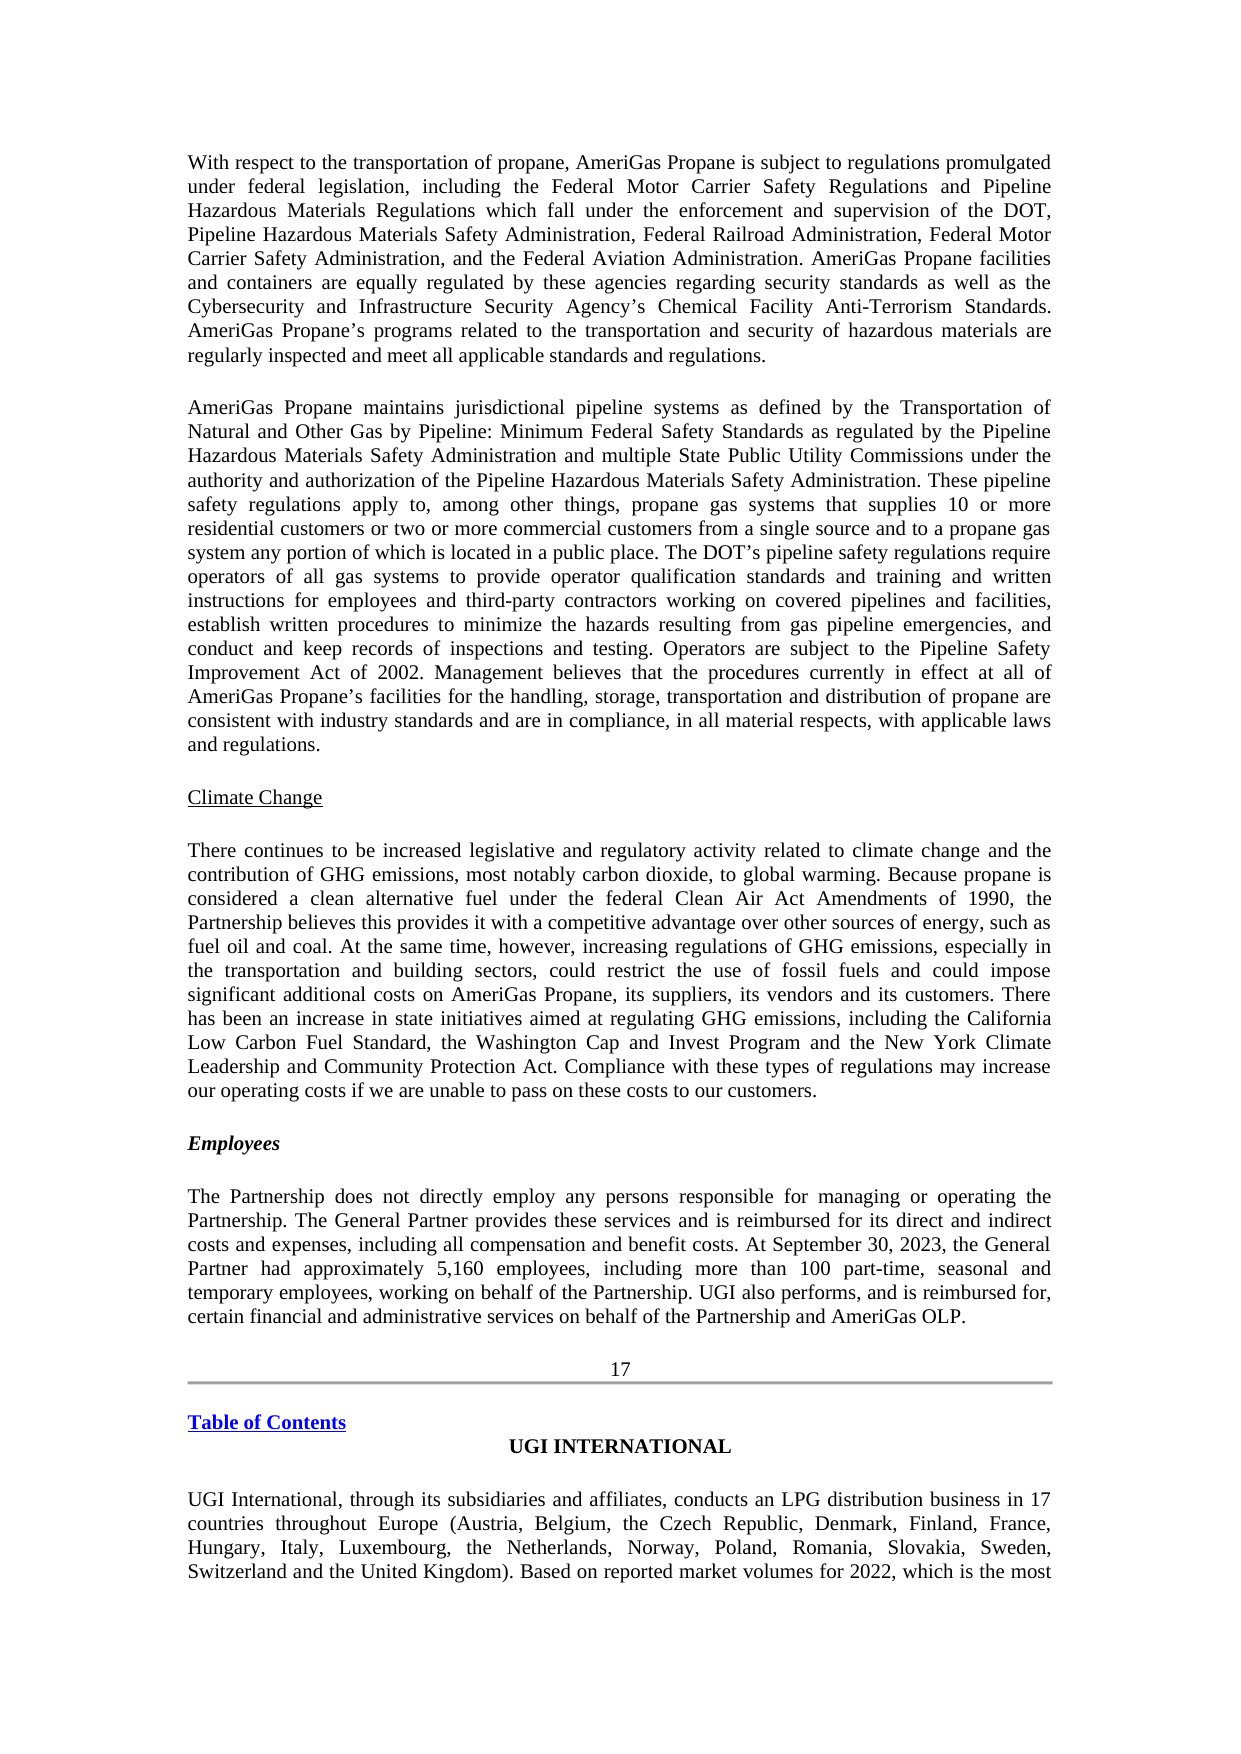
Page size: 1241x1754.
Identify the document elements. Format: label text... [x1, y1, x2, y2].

text UGI INTERNATIONAL [187, 1434, 1053, 1458]
text 17 [187, 1357, 1053, 1381]
text The Partnership does not directly employ any persons responsible for managing or operating the Partnership. The General Partner provides these services and is reimbursed for its direct and indirect costs and expenses, including all compensation and benefit costs. At September 30, 2023, the General Partner had approximately 5,160 employees, including more than 100 part-time, seasonal and temporary employees, working on behalf of the Partnership. UGI also performs, and is reimbursed for, certain financial and administrative services on behalf of the Partnership and AmeriGas OLP. [187, 1184, 1053, 1328]
text Employees [187, 1131, 1053, 1155]
text Table of Contents [187, 1410, 1053, 1434]
text With respect to the transportation of propane, AmeriGas Propane is subject to regulations promulgated under federal legislation, including the Federal Motor Carrier Safety Regulations and Pipeline Hazardous Materials Regulations which fall under the enforcement and supervision of the DOT, Pipeline Hazardous Materials Safety Administration, Federal Railroad Administration, Federal Motor Carrier Safety Administration, and the Federal Aviation Administration. AmeriGas Propane facilities and containers are equally regulated by these agencies regarding security standards as well as the Cybersecurity and Infrastructure Security Agency’s Chemical Facility Anti-Terrorism Standards. AmeriGas Propane’s programs related to the transportation and security of hazardous materials are regularly inspected and meet all applicable standards and regulations. [187, 150, 1053, 367]
text There continues to be increased legislative and regulatory activity related to climate change and the contribution of GHG emissions, most notably carbon dioxide, to global warming. Because propane is considered a clean alternative fuel under the federal Clean Air Act Amendments of 1990, the Partnership believes this provides it with a competitive advantage over other sources of energy, such as fuel oil and coal. At the same time, however, increasing regulations of GHG emissions, especially in the transportation and building sectors, could restrict the use of fossil fuels and could impose significant additional costs on AmeriGas Propane, its suppliers, its vendors and its customers. There has been an increase in state initiatives aimed at regulating GHG emissions, including the California Low Carbon Fuel Standard, the Washington Cap and Invest Program and the New York Climate Leadership and Community Protection Act. Compliance with these types of regulations may increase our operating costs if we are unable to pass on these costs to our customers. [187, 838, 1053, 1102]
text AmeriGas Propane maintains jurisdictional pipeline systems as defined by the Transportation of Natural and Other Gas by Pipeline: Minimum Federal Safety Standards as regulated by the Pipeline Hazardous Materials Safety Administration and multiple State Public Utility Commissions under the authority and authorization of the Pipeline Hazardous Materials Safety Administration. These pipeline safety regulations apply to, among other things, propane gas systems that supplies 10 or more residential customers or two or more commercial customers from a single source and to a propane gas system any portion of which is located in a public place. The DOT’s pipeline safety regulations require operators of all gas systems to provide operator qualification standards and training and written instructions for employees and third-party contractors working on covered pipelines and facilities, establish written procedures to minimize the hazards resulting from gas pipeline emergencies, and conduct and keep records of inspections and testing. Operators are subject to the Pipeline Safety Improvement Act of 2002. Management believes that the procedures currently in effect at all of AmeriGas Propane’s facilities for the handling, storage, transportation and distribution of propane are consistent with industry standards and are in compliance, in all material respects, with applicable laws and regulations. [187, 395, 1053, 756]
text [187, 1487, 1053, 1583]
text Climate Change [187, 785, 1053, 809]
